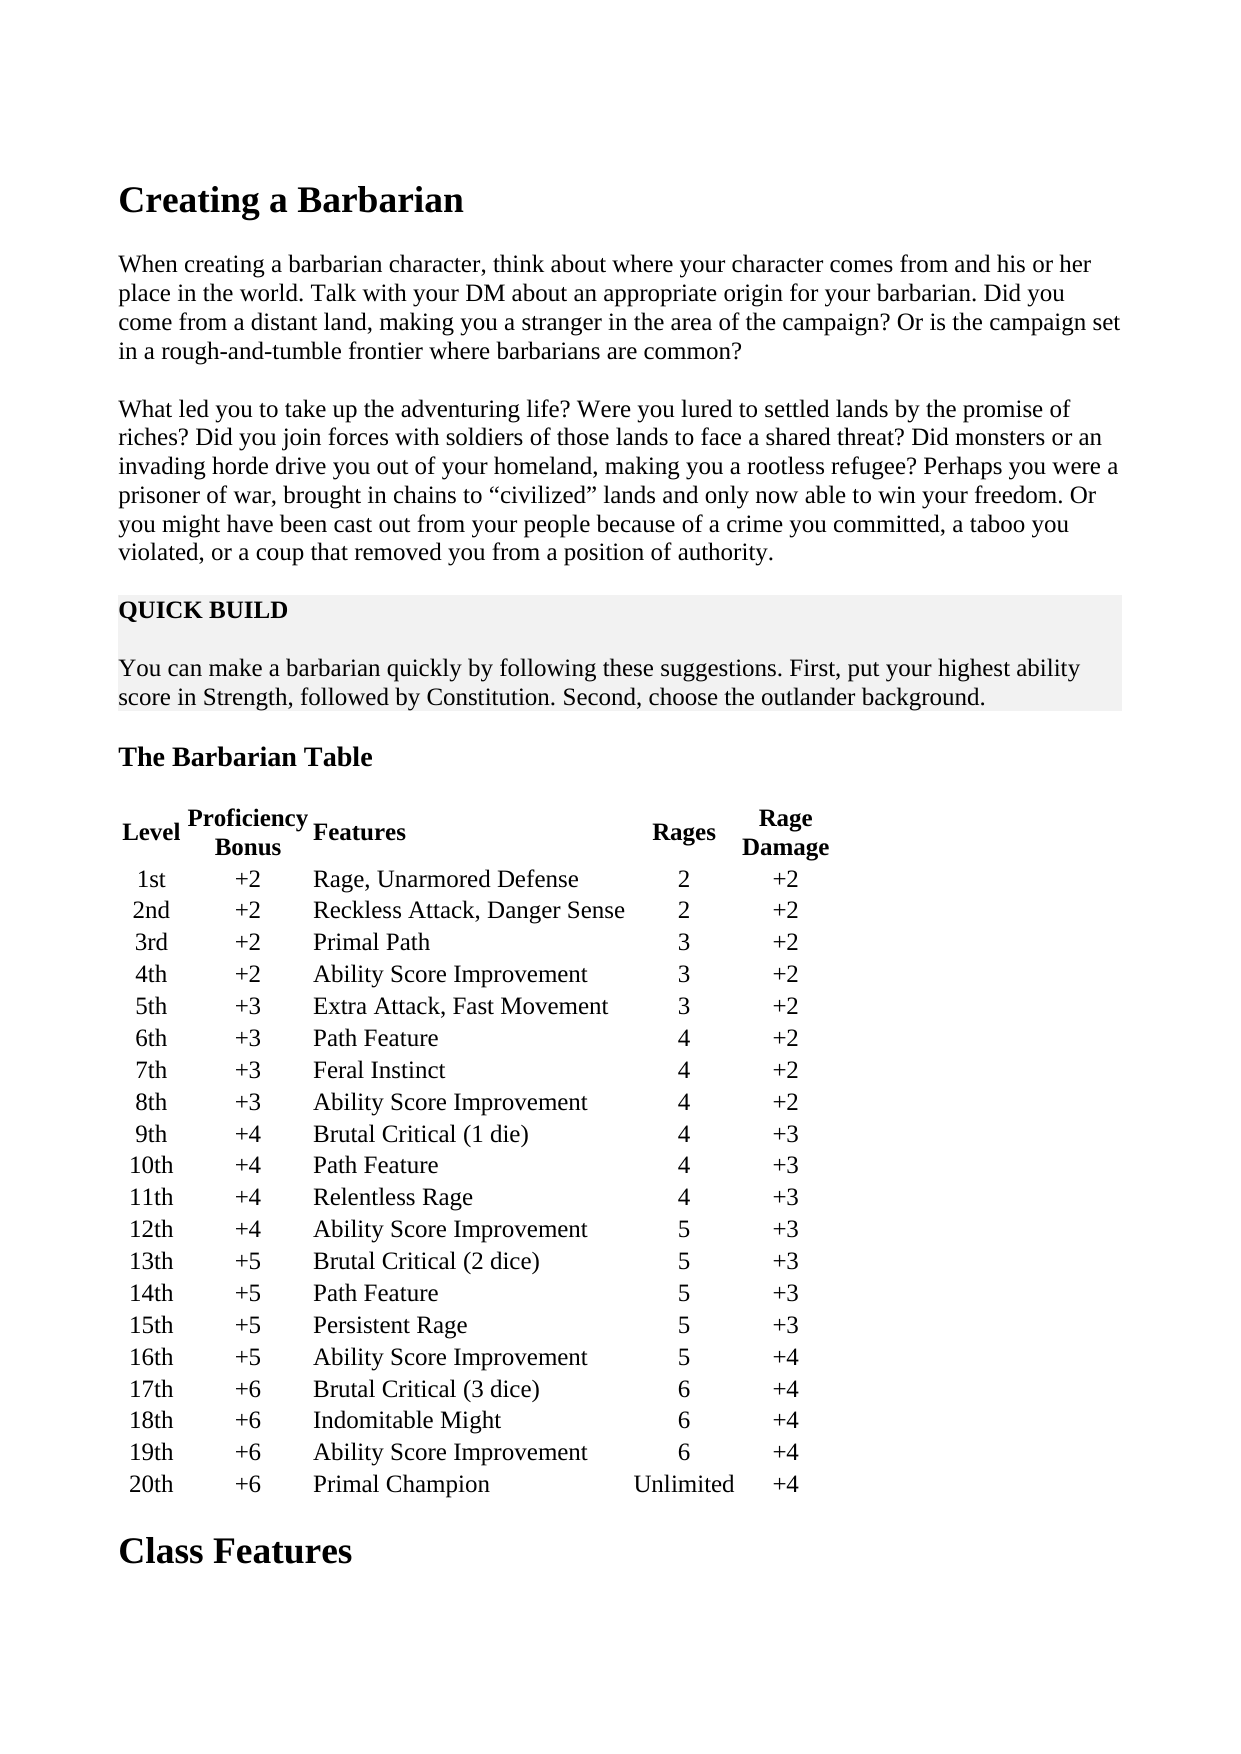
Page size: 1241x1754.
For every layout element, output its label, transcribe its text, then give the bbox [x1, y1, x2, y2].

table_cell +2 [184, 926, 311, 958]
table_cell Ability Score Improvement [311, 1340, 630, 1372]
table_cell +4 [184, 1181, 311, 1213]
table_cell Ability Score Improvement [311, 1213, 630, 1244]
table_cell +6 [184, 1436, 311, 1468]
table_header Proficiency Bonus [184, 801, 311, 862]
table_cell +5 [184, 1308, 311, 1340]
table_cell 4 [630, 1117, 738, 1149]
table_cell +4 [738, 1436, 833, 1468]
table_cell 2 [630, 894, 738, 926]
table_cell +3 [738, 1149, 833, 1181]
table_cell +2 [738, 1021, 833, 1053]
table_cell 3 [630, 926, 738, 958]
table_cell 19th [118, 1436, 184, 1468]
table_cell Primal Path [311, 926, 630, 958]
table_cell 10th [118, 1149, 184, 1181]
text QUICK BUILD [118, 595, 1122, 624]
table_cell 4 [630, 1149, 738, 1181]
table_cell 5 [630, 1245, 738, 1276]
table_cell Extra Attack, Fast Movement [311, 990, 630, 1021]
table_cell +4 [184, 1117, 311, 1149]
table_cell +3 [738, 1245, 833, 1276]
table_cell 11th [118, 1181, 184, 1213]
table_cell 13th [118, 1245, 184, 1276]
table_cell 5 [630, 1213, 738, 1244]
table_cell Reckless Attack, Danger Sense [311, 894, 630, 926]
text Creating a Barbarian [118, 177, 1122, 220]
table_cell 1st [118, 862, 184, 894]
table_header Level [118, 801, 184, 862]
table_cell 3 [630, 958, 738, 989]
table_cell +4 [184, 1149, 311, 1181]
table_cell Brutal Critical (2 dice) [311, 1245, 630, 1276]
table_cell Ability Score Improvement [311, 958, 630, 989]
table_cell 5 [630, 1308, 738, 1340]
table_cell 6 [630, 1436, 738, 1468]
table_cell +4 [738, 1468, 833, 1499]
table_cell 4 [630, 1021, 738, 1053]
table_cell 5th [118, 990, 184, 1021]
table_cell +4 [184, 1213, 311, 1244]
table_cell 6 [630, 1404, 738, 1436]
table_cell 16th [118, 1340, 184, 1372]
table_cell +6 [184, 1404, 311, 1436]
table_cell 5 [630, 1340, 738, 1372]
table_cell Rage, Unarmored Defense [311, 862, 630, 894]
table_cell Persistent Rage [311, 1308, 630, 1340]
table_cell +2 [184, 958, 311, 989]
table_cell +4 [738, 1372, 833, 1404]
table_cell 2 [630, 862, 738, 894]
table_header Rages [630, 801, 738, 862]
table_cell +2 [738, 926, 833, 958]
table_cell +3 [184, 1053, 311, 1085]
table_cell 4 [630, 1181, 738, 1213]
table_cell 9th [118, 1117, 184, 1149]
table_cell +2 [738, 894, 833, 926]
table_cell 18th [118, 1404, 184, 1436]
table_cell 3 [630, 990, 738, 1021]
table_cell +2 [184, 894, 311, 926]
table_cell +2 [738, 990, 833, 1021]
table_cell Relentless Rage [311, 1181, 630, 1213]
table_cell Primal Champion [311, 1468, 630, 1499]
table_cell +3 [184, 990, 311, 1021]
table_cell Path Feature [311, 1021, 630, 1053]
table_cell Unlimited [630, 1468, 738, 1499]
text Class Features [118, 1529, 1122, 1572]
table_cell +5 [184, 1245, 311, 1276]
table_cell Feral Instinct [311, 1053, 630, 1085]
text What led you to take up the adventuring life? Were you lured to settled lands by the promise of riches? Did you join forces with soldiers of those lands to face a shared threat? Did monsters or an invading horde drive you out of your homeland, making you a rootless refugee? Perhaps you were a prisoner of war, brought in chains to “civilized” lands and only now able to win your freedom. Or you might have been cast out from your people because of a crime you committed, a taboo you violated, or a coup that removed you from a position of authority. [118, 394, 1122, 566]
table_cell Brutal Critical (3 dice) [311, 1372, 630, 1404]
table_cell +3 [184, 1021, 311, 1053]
table_cell 14th [118, 1276, 184, 1308]
table_cell 20th [118, 1468, 184, 1499]
table_cell +2 [738, 862, 833, 894]
table_cell Ability Score Improvement [311, 1085, 630, 1117]
table_cell 4th [118, 958, 184, 989]
table_cell Brutal Critical (1 die) [311, 1117, 630, 1149]
table_cell +3 [738, 1213, 833, 1244]
table_cell +4 [738, 1404, 833, 1436]
table_cell 3rd [118, 926, 184, 958]
table_cell 6th [118, 1021, 184, 1053]
table_cell 2nd [118, 894, 184, 926]
table_cell 17th [118, 1372, 184, 1404]
table_cell +3 [738, 1308, 833, 1340]
table_cell 6 [630, 1372, 738, 1404]
table_cell +5 [184, 1340, 311, 1372]
table_header Rage Damage [738, 801, 833, 862]
table_cell +5 [184, 1276, 311, 1308]
table_cell +4 [738, 1340, 833, 1372]
table_cell 12th [118, 1213, 184, 1244]
table_cell +3 [738, 1117, 833, 1149]
table_cell +2 [738, 1053, 833, 1085]
table_cell 4 [630, 1053, 738, 1085]
text When creating a barbarian character, think about where your character comes from and his or her place in the world. Talk with your DM about an appropriate origin for your barbarian. Did you come from a distant land, making you a stranger in the area of the campaign? Or is the campaign set in a rough-and-tumble frontier where barbarians are common? [118, 249, 1122, 364]
text You can make a barbarian quickly by following these suggestions. First, put your highest ability score in Strength, followed by Constitution. Second, choose the outlander background. [118, 653, 1122, 711]
table_cell Path Feature [311, 1149, 630, 1181]
table_cell +2 [738, 958, 833, 989]
table_cell +6 [184, 1372, 311, 1404]
table_cell +3 [184, 1085, 311, 1117]
table_cell Ability Score Improvement [311, 1436, 630, 1468]
text The Barbarian Table [118, 740, 1122, 772]
table_header Features [311, 801, 630, 862]
table_cell 8th [118, 1085, 184, 1117]
table_cell Indomitable Might [311, 1404, 630, 1436]
table_cell 4 [630, 1085, 738, 1117]
table_cell 5 [630, 1276, 738, 1308]
table_cell +3 [738, 1181, 833, 1213]
table_cell 7th [118, 1053, 184, 1085]
table_cell +6 [184, 1468, 311, 1499]
table_cell Path Feature [311, 1276, 630, 1308]
table_cell +3 [738, 1276, 833, 1308]
table_cell 15th [118, 1308, 184, 1340]
table_cell +2 [738, 1085, 833, 1117]
table_cell +2 [184, 862, 311, 894]
